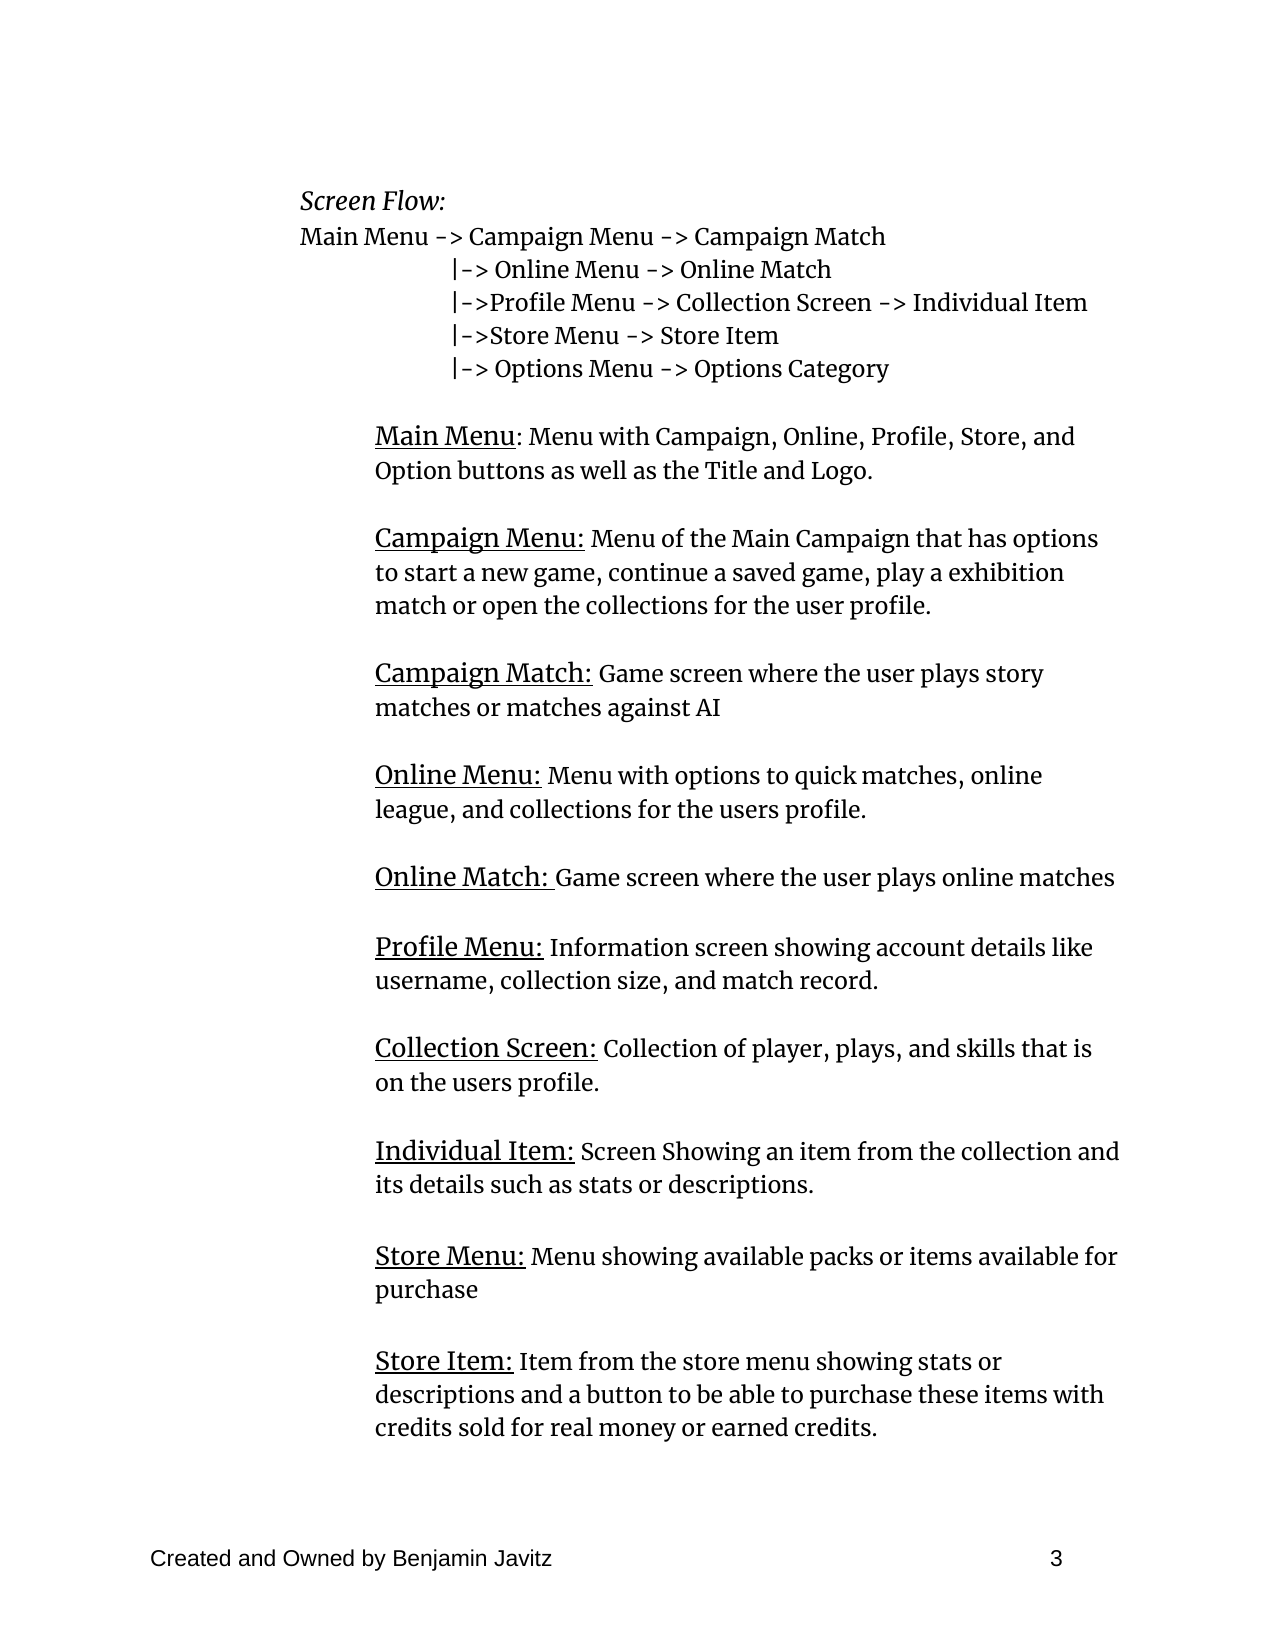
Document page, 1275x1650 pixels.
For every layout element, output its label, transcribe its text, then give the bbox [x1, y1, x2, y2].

text Main Menu -> Campaign Menu -> Campaign Match [300, 222, 1125, 251]
text Individual Item: Screen Showing an item from the collection and its details such as stats or descriptions. [375, 1135, 1125, 1200]
text Online Match: Game screen where the user plays online matches [375, 862, 1125, 893]
text Store Item: Item from the store menu showing stats or descriptions and a button to be able to purchase these items with credits sold for real money or earned credits. [375, 1345, 1125, 1443]
text |->Store Menu -> Store Item [300, 322, 1125, 351]
text Profile Menu: Information screen showing account details like username, collection size, and match record. [375, 931, 1125, 996]
text Screen Flow: [225, 186, 1125, 218]
text Campaign Menu: Menu of the Main Campaign that has options to start a new game, continue a saved game, play a exhibition match or open the collections for the user profile. [375, 523, 1125, 621]
text |-> Options Menu -> Options Category [300, 355, 1125, 384]
text Collection Screen: Collection of player, plays, and skills that is on the users profile. [375, 1033, 1125, 1098]
text Main Menu: Menu with Campaign, Online, Profile, Store, and Option buttons as well as the Title and Logo. [375, 421, 1125, 486]
text |-> Online Menu -> Online Match [300, 255, 1125, 284]
text Campaign Match: Game screen where the user plays story matches or matches against AI [375, 658, 1125, 723]
text |->Profile Menu -> Collection Screen -> Individual Item [300, 288, 1125, 317]
text Online Menu: Menu with options to quick matches, online league, and collections for the users profile. [375, 760, 1125, 825]
text Store Menu: Menu showing available packs or items available for purchase [375, 1240, 1125, 1305]
